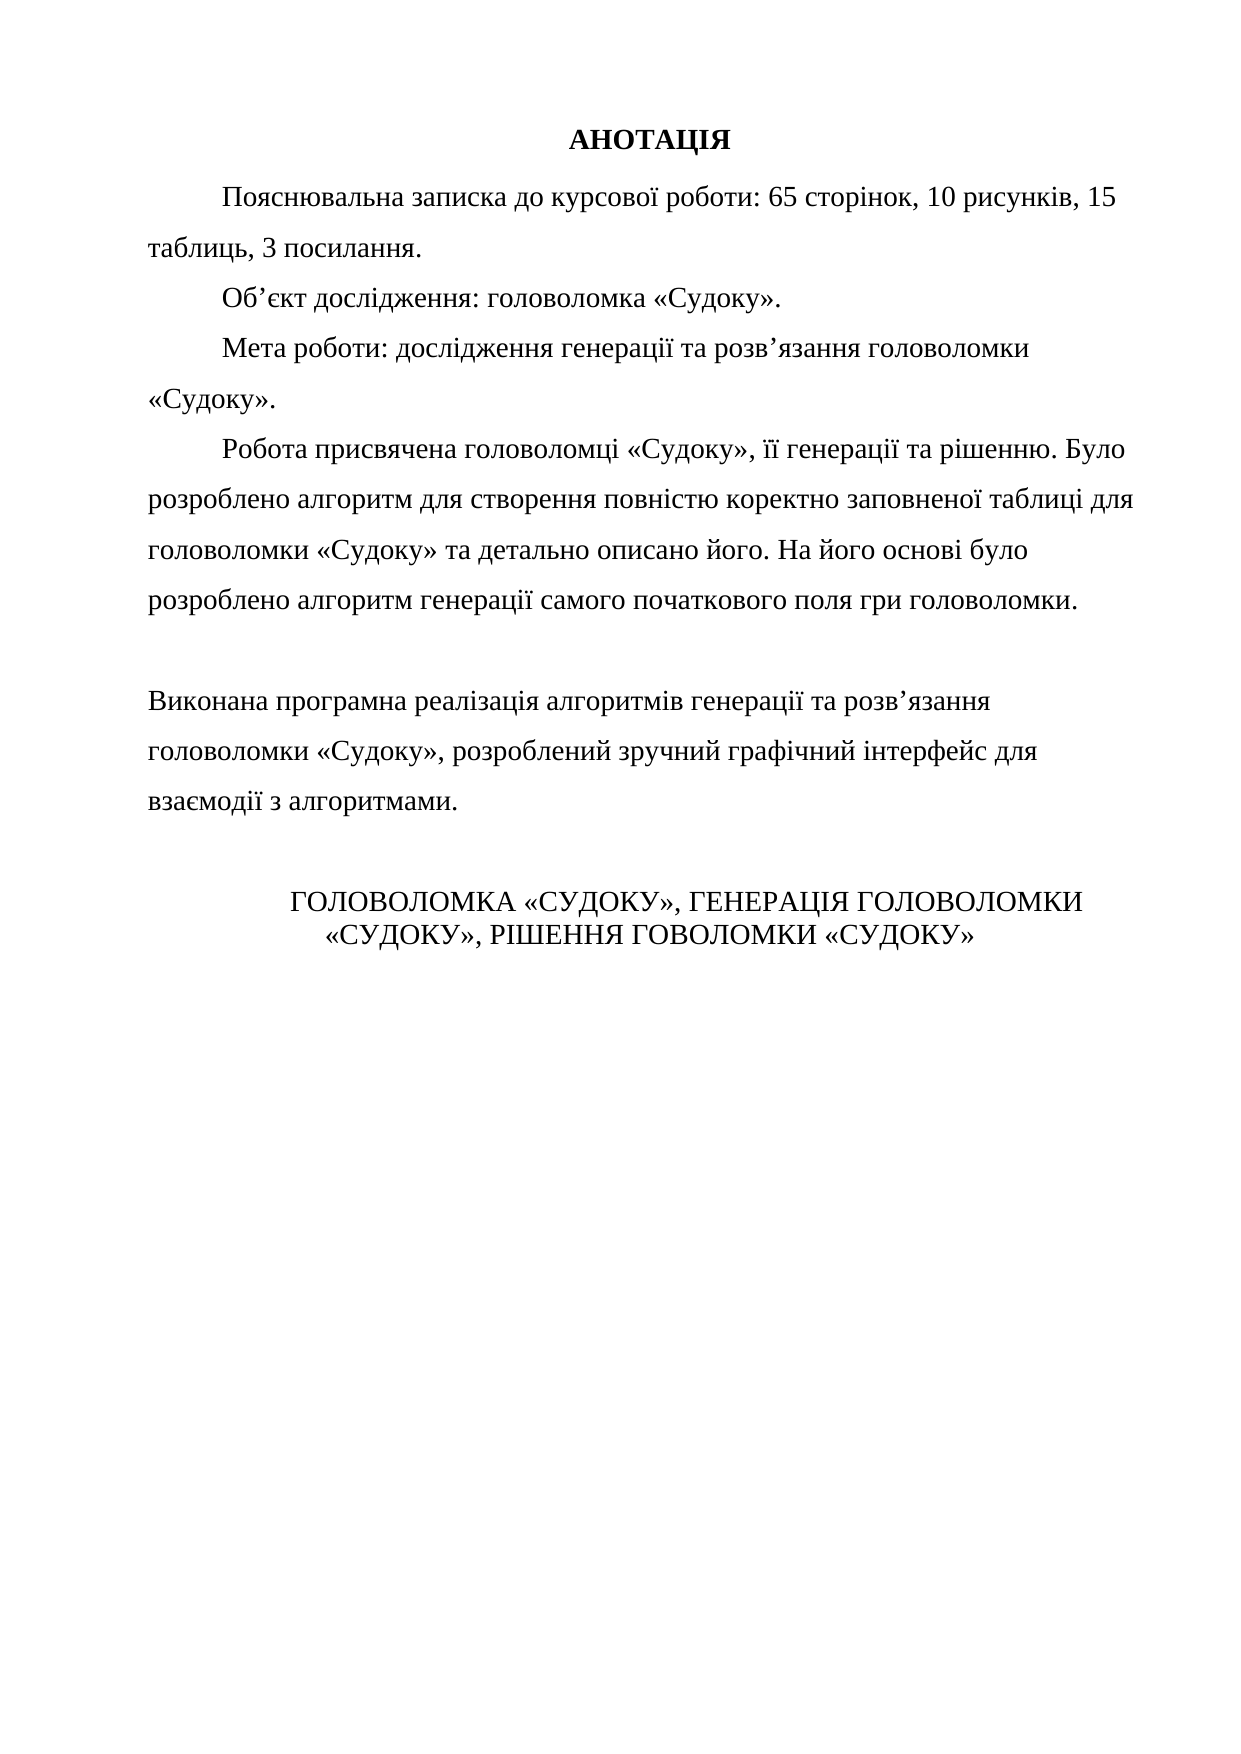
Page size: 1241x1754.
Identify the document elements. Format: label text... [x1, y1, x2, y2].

text Пояснювальна записка до курсової роботи: 65 сторінок, 10 рисунків, 15 таблиць, 3 посилання. [148, 179, 1152, 263]
text Робота присвячена головоломці «Судоку», її генерації та рішенню. Було розроблено алгоритм для створення повністю коректно заповненої таблиці для головоломки «Судоку» та детально описано його. На його основі було розроблено алгоритм генерації самого початкового поля гри головоломки. [148, 431, 1152, 616]
text Мета роботи: дослідження генерації та розв’язання головоломки «Судоку». [148, 331, 1152, 414]
text ГОЛОВОЛОМКА «СУДОКУ», ГЕНЕРАЦІЯ ГОЛОВОЛОМКИ «СУДОКУ», РІШЕННЯ ГОВОЛОМКИ «СУДОКУ» [148, 884, 1152, 951]
text Виконана програмна реалізація алгоритмів генерації та розв’язання головоломки «Судоку», розроблений зручний графічний інтерфейс для взаємодії з алгоритмами. [148, 683, 1152, 817]
text Анотація [148, 122, 1152, 156]
text Об’єкт дослідження: головоломка «Судоку». [148, 280, 1152, 314]
